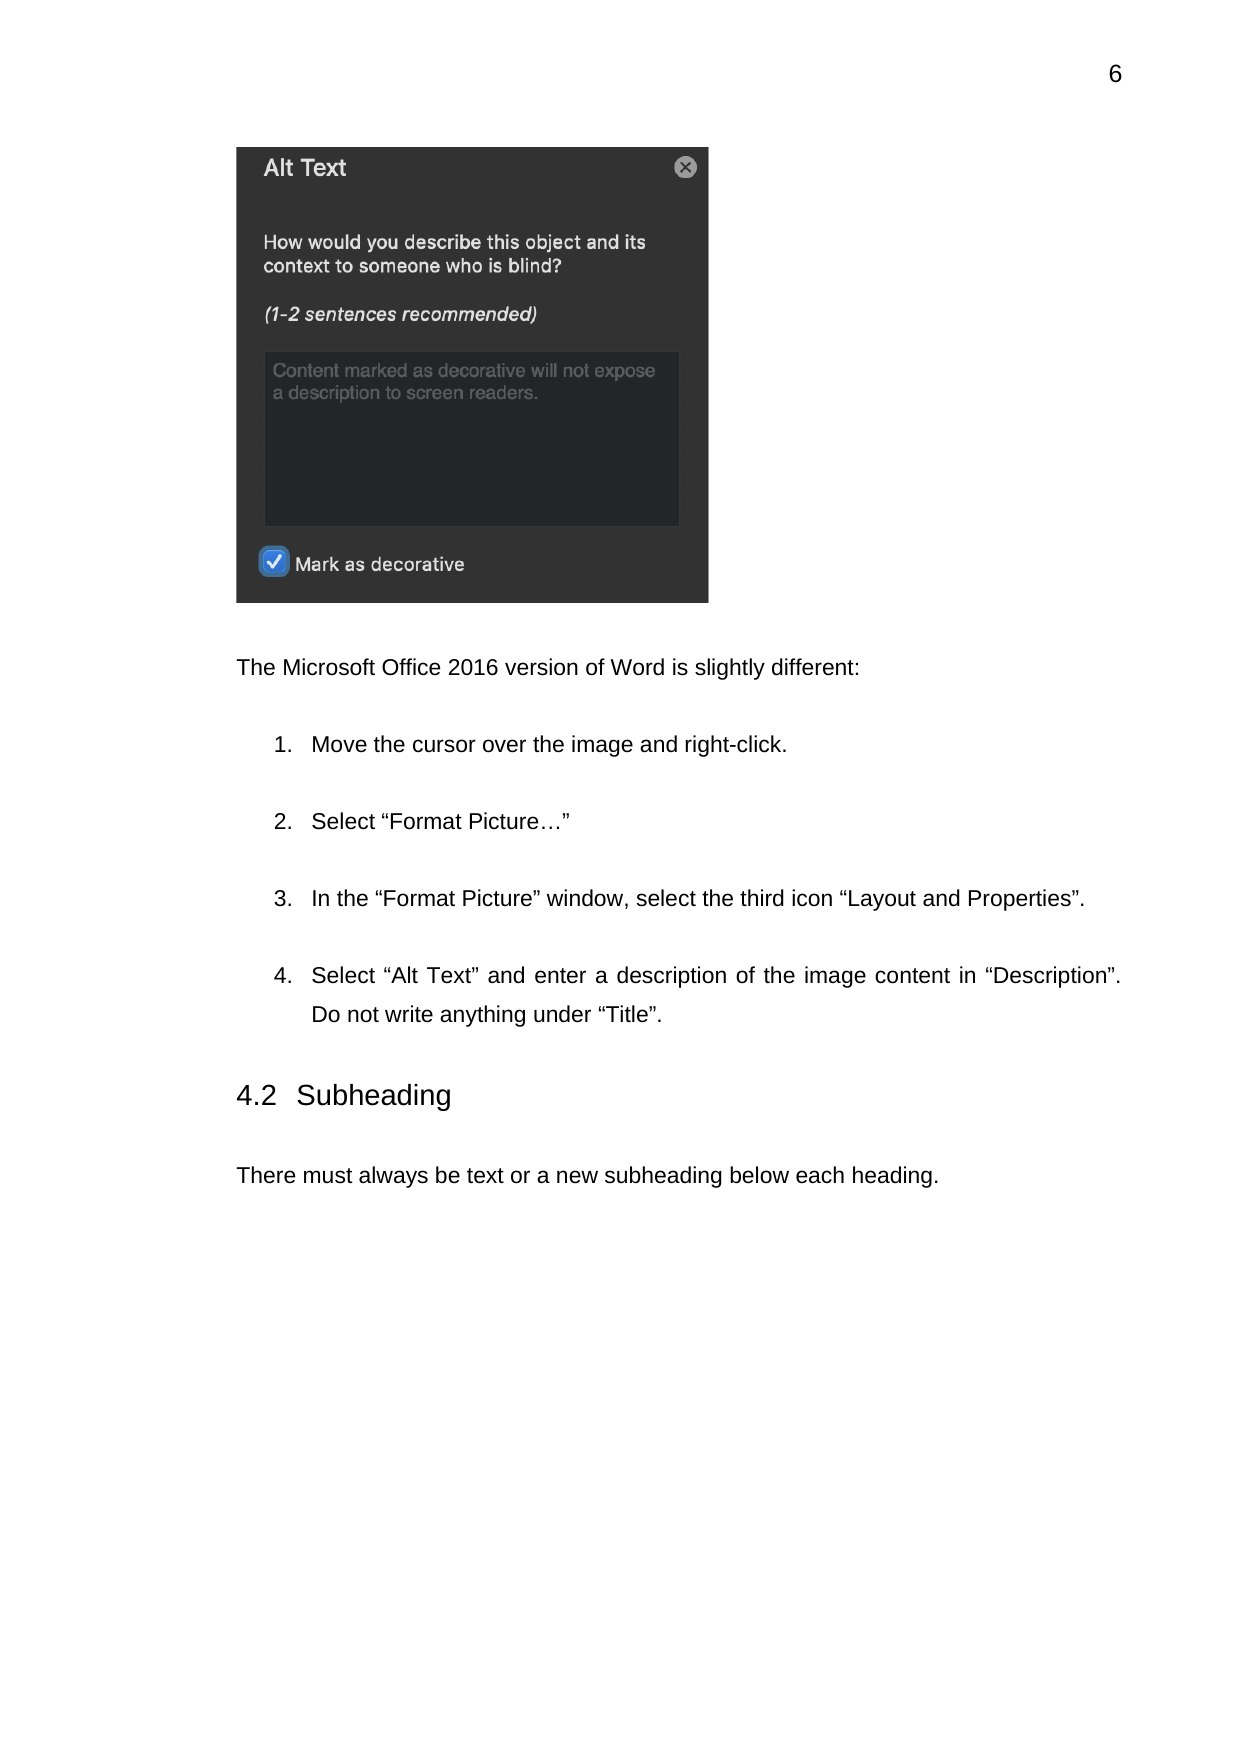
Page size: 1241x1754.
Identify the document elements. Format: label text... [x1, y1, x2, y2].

subtitle Subheading [236, 1078, 1122, 1112]
text The Microsoft Office 2016 version of Word is slightly different: [236, 654, 1122, 680]
list In the “Format Picture” window, select the third icon “Layout and Properties”. [274, 884, 1122, 911]
list Select “Format Picture…” [274, 808, 1122, 834]
list Select “Alt Text” and enter a description of the image content in “Description”. Do not write anything under “Title”. [274, 962, 1122, 1027]
text There must always be text or a new subheading below each heading. [236, 1162, 1122, 1188]
list Move the cursor over the image and right-click. [274, 731, 1122, 757]
picture [236, 147, 709, 603]
